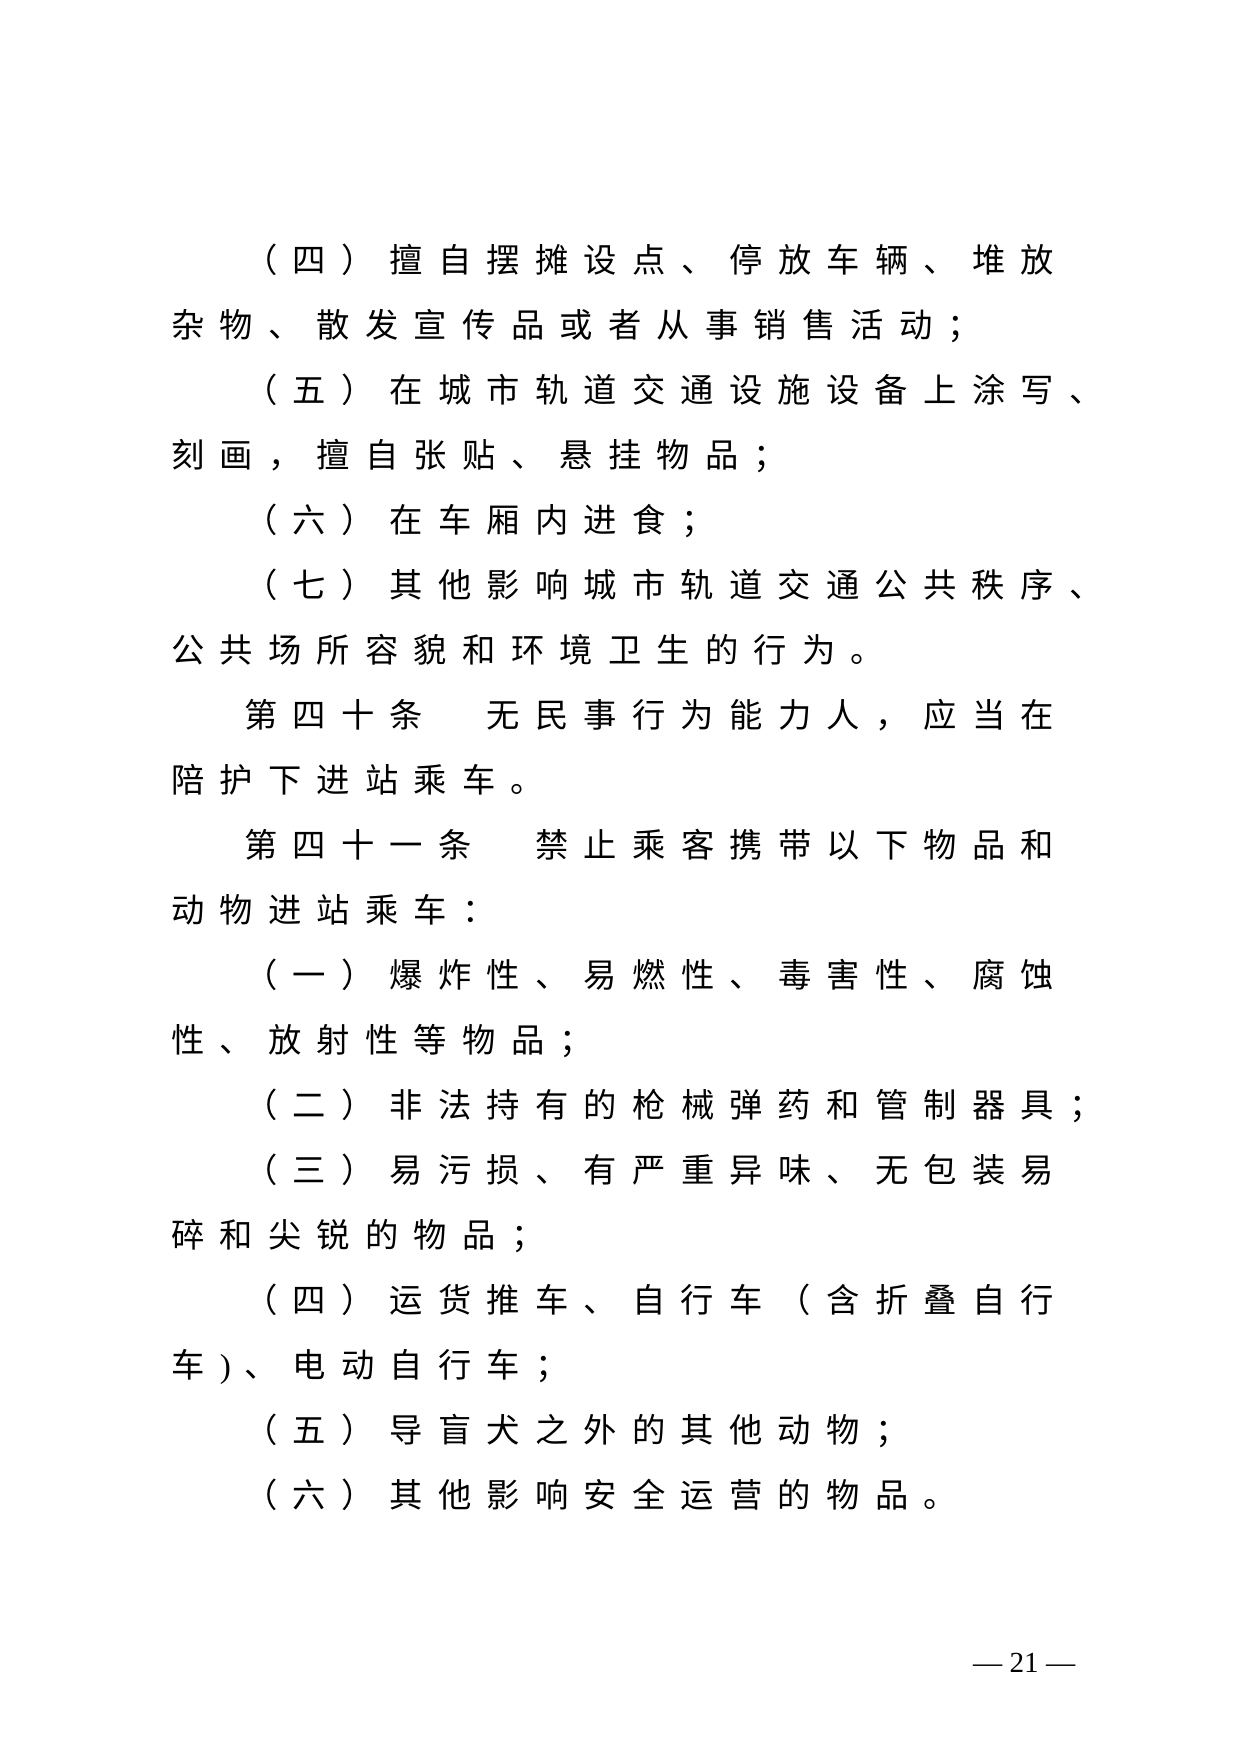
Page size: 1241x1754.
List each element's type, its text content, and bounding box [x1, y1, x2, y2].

text （一）爆炸性、易燃性、毒害性、腐蚀性、放射性等物品； [171, 941, 1069, 1071]
text 第四十条 无民事行为能力人，应当在陪护下进站乘车。 [171, 681, 1069, 811]
text （七）其他影响城市轨道交通公共秩序、公共场所容貌和环境卫生的行为。 [171, 551, 1069, 681]
text （六）其他影响安全运营的物品。 [171, 1461, 1069, 1526]
text （二）非法持有的枪械弹药和管制器具； [171, 1071, 1069, 1136]
text （五）导盲犬之外的其他动物； [171, 1396, 1069, 1461]
text （四）擅自摆摊设点、停放车辆、堆放杂物、散发宣传品或者从事销售活动； [171, 226, 1069, 356]
text （六）在车厢内进食； [171, 486, 1069, 551]
text （五）在城市轨道交通设施设备上涂写、刻画，擅自张贴、悬挂物品； [171, 356, 1069, 486]
text （三）易污损、有严重异味、无包装易碎和尖锐的物品； [171, 1136, 1069, 1266]
text （四）运货推车、自行车（含折叠自行车)、电动自行车； [171, 1266, 1069, 1396]
text 第四十一条 禁止乘客携带以下物品和动物进站乘车： [171, 811, 1069, 941]
